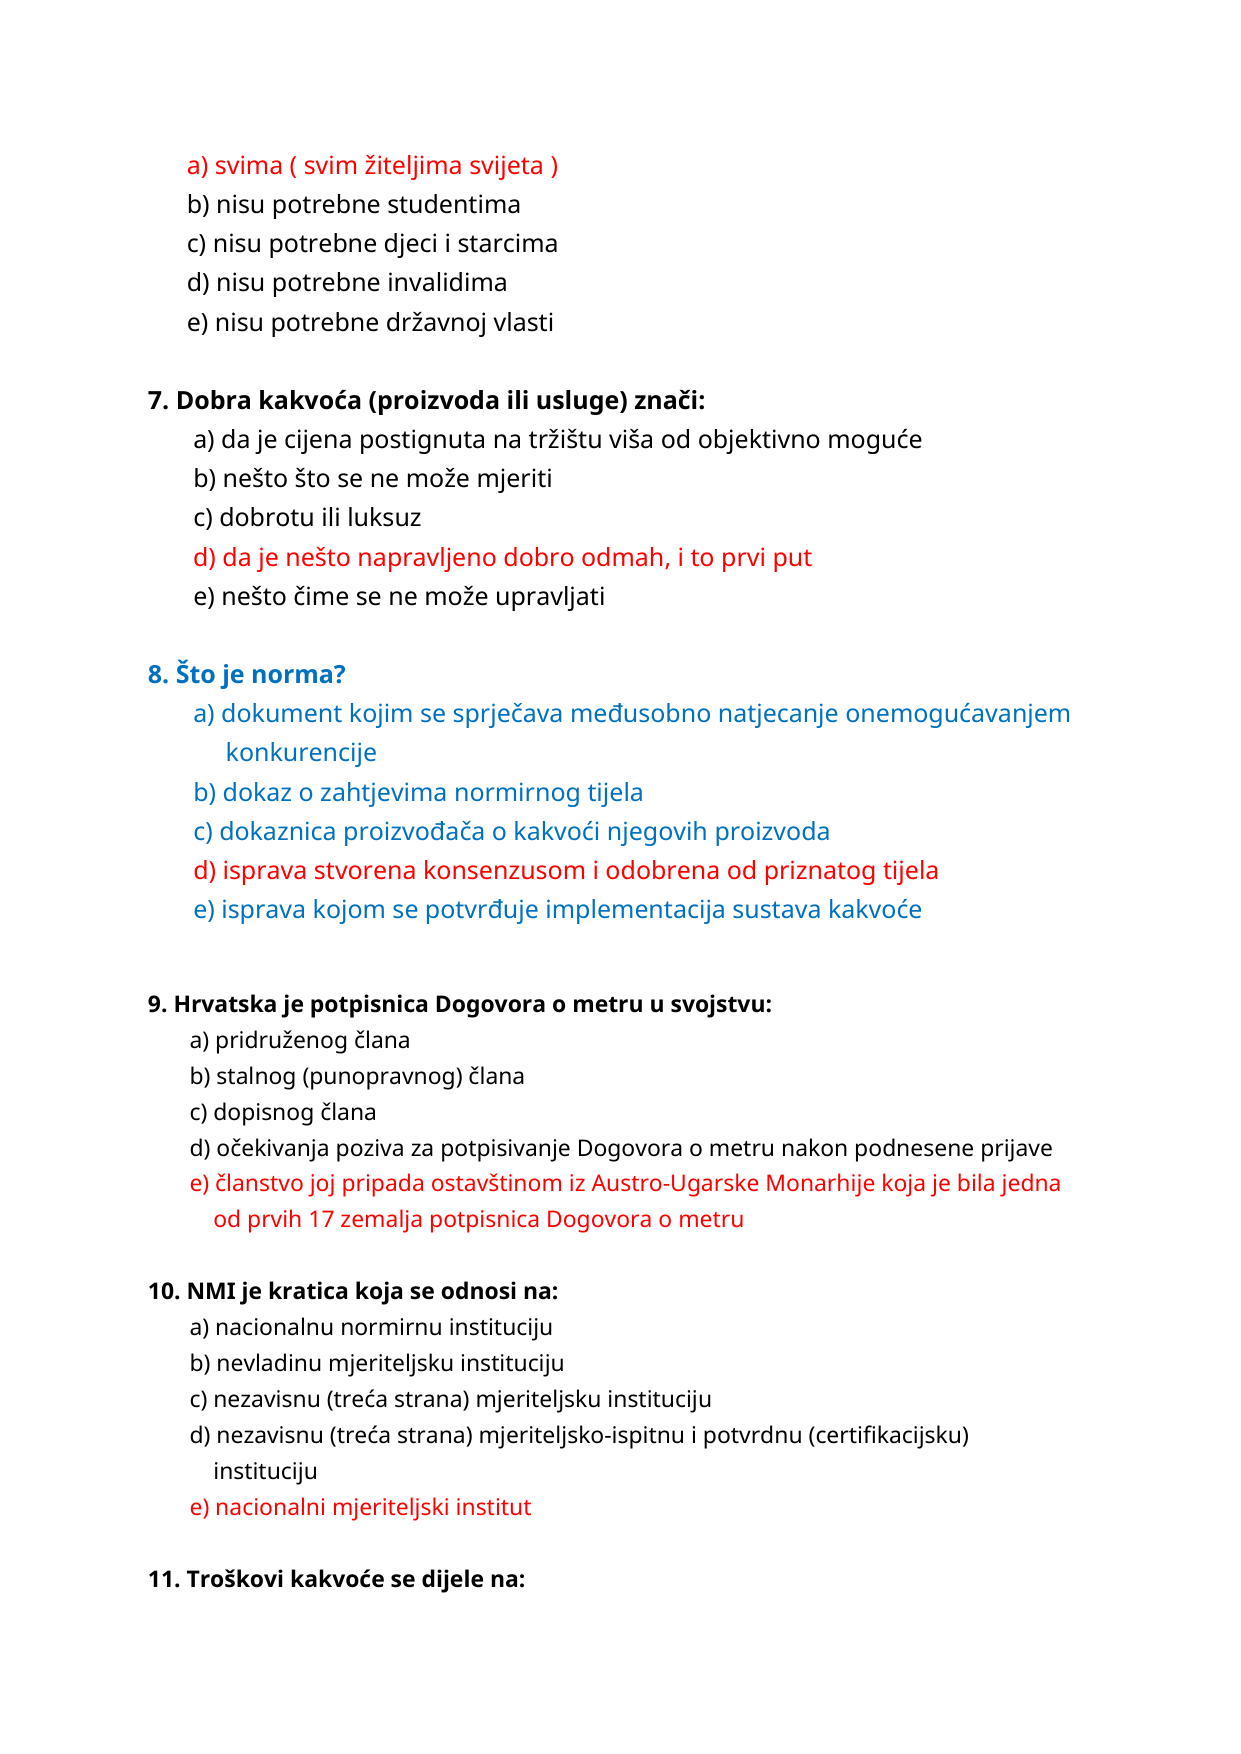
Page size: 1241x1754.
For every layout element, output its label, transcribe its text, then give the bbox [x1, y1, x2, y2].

text 8. Što je norma? [148, 657, 1093, 691]
text e) nešto čime se ne može upravljati [148, 578, 1093, 612]
text b) nevladinu mjeriteljsku instituciju [148, 1347, 1093, 1378]
text d) isprava stvorena konsenzusom i odobrena od priznatog tijela [148, 853, 1093, 887]
text e) nacionalni mjeriteljski institut [148, 1491, 1152, 1522]
text a) nacionalnu normirnu instituciju [148, 1311, 1093, 1342]
text 11. Troškovi kakvoće se dijele na: [148, 1563, 1152, 1594]
text a) dokument kojim se sprječava međusobno natjecanje onemogućavanjem [148, 696, 1093, 730]
text d) očekivanja poziva za potpisivanje Dogovora o metru nakon podnesene prijave [148, 1131, 1093, 1163]
text d) da je nešto napravljeno dobro odmah, i to prvi put [148, 539, 1093, 573]
text instituciju [148, 1455, 1093, 1486]
text c) dopisnog člana [148, 1096, 1093, 1127]
text 10. NMI je kratica koja se odnosi na: [148, 1275, 1093, 1306]
text a) da je cijena postignuta na tržištu viša od objektivno moguće [148, 422, 1093, 456]
text d) nezavisnu (treća strana) mjeriteljsko-ispitnu i potvrdnu (certifikacijsku) [148, 1419, 1093, 1450]
text c) nisu potrebne djeci i starcima [148, 226, 1093, 260]
text 9. Hrvatska je potpisnica Dogovora o metru u svojstvu: [148, 988, 1093, 1019]
text e) isprava kojom se potvrđuje implementacija sustava kakvoće [148, 892, 1093, 926]
text e) članstvo joj pripada ostavštinom iz Austro-Ugarske Monarhije koja je bila jedna [148, 1167, 1093, 1199]
text b) nisu potrebne studentima [148, 187, 1093, 221]
text b) nešto što se ne može mjeriti [148, 461, 1093, 495]
text b) stalnog (punopravnog) člana [148, 1059, 1093, 1091]
text e) nisu potrebne državnoj vlasti [148, 304, 1093, 338]
text d) nisu potrebne invalidima [148, 265, 1093, 299]
text b) dokaz o zahtjevima normirnog tijela [148, 774, 1093, 808]
text c) nezavisnu (treća strana) mjeriteljsku instituciju [148, 1383, 1093, 1414]
text a) pridruženog člana [148, 1024, 1093, 1055]
text konkurencije [148, 735, 1093, 769]
text a) svima ( svim žiteljima svijeta ) [148, 148, 1093, 182]
text c) dobrotu ili luksuz [148, 500, 1093, 534]
text c) dokaznica proizvođača o kakvoći njegovih proizvoda [148, 813, 1093, 847]
text 7. Dobra kakvoća (proizvoda ili usluge) znači: [148, 383, 1093, 417]
text od prvih 17 zemalja potpisnica Dogovora o metru [148, 1203, 1093, 1234]
